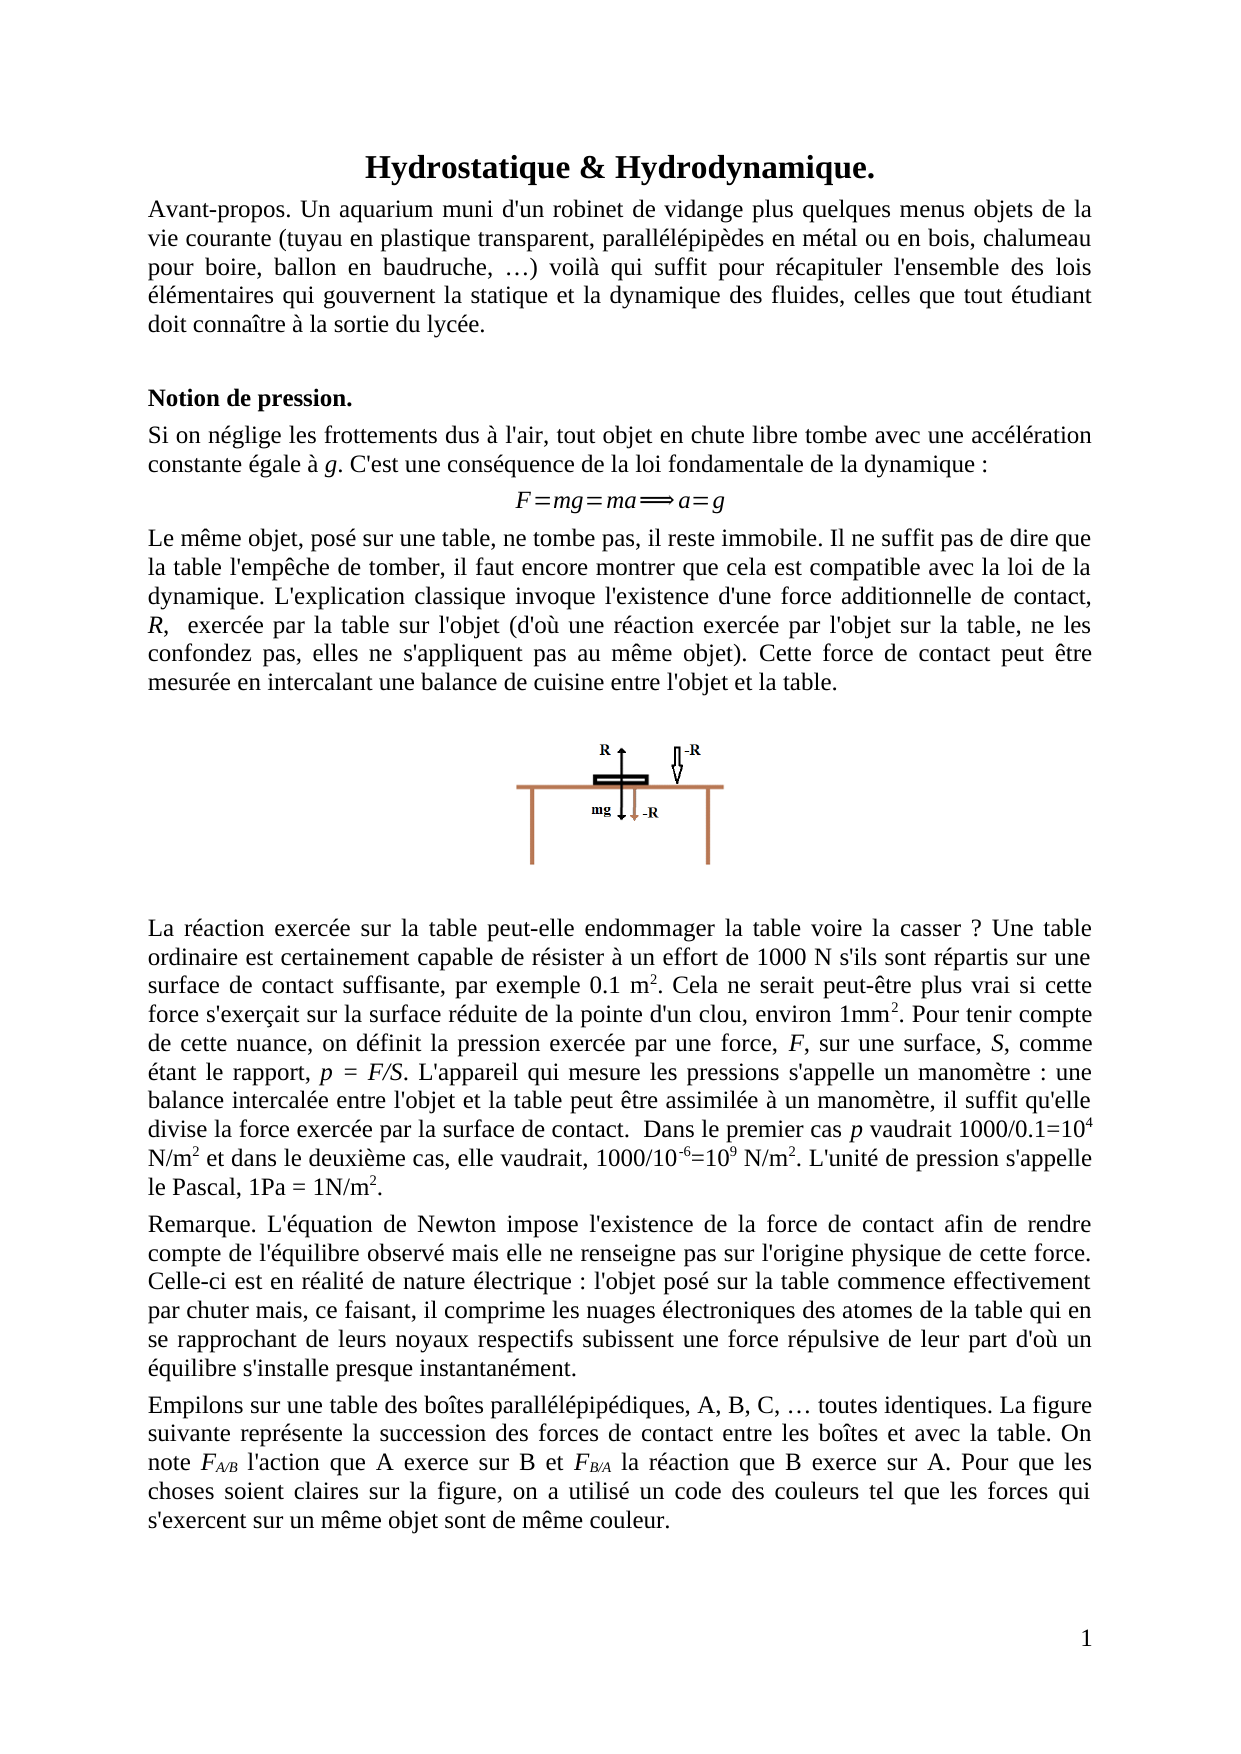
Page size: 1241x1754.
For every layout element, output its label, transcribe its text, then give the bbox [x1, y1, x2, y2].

text La réaction exercée sur la table peut-elle endommager la table voire la casser ? Une table ordinaire est certainement capable de résister à un effort de 1000 N s'ils sont répartis sur une surface de contact suffisante, par exemple 0.1 m2. Cela ne serait peut-être plus vrai si cette force s'exerçait sur la surface réduite de la pointe d'un clou, environ 1mm2. Pour tenir compte de cette nuance, on définit la pression exercée par une force, F, sur une surface, S, comme étant le rapport, p = F/S. L'appareil qui mesure les pressions s'appelle un manomètre : une balance intercalée entre l'objet et la table peut être assimilée à un manomètre, il suffit qu'elle divise la force exercée par la surface de contact. Dans le premier cas p vaudrait 1000/0.1=104 N/m2 et dans le deuxième cas, elle vaudrait, 1000/10-6=109 N/m2. L'unité de pression s'appelle le Pascal, 1Pa = 1N/m2. [148, 913, 1093, 1201]
text Remarque. L'équation de Newton impose l'existence de la force de contact afin de rendre compte de l'équilibre observé mais elle ne renseigne pas sur l'origine physique de cette force. Celle-ci est en réalité de nature électrique : l'objet posé sur la table commence effectivement par chuter mais, ce faisant, il comprime les nuages électroniques des atomes de la table qui en se rapprochant de leurs noyaux respectifs subissent une force répulsive de leur part d'où un équilibre s'installe presque instantanément. [148, 1209, 1093, 1381]
text Notion de pression. [148, 383, 1093, 412]
text Si on néglige les frottements dus à l'air, tout objet en chute libre tombe avec une accélération constante égale à g. C'est une conséquence de la loi fondamentale de la dynamique : [148, 421, 1093, 478]
picture [513, 741, 727, 868]
text Empilons sur une table des boîtes parallélépipédiques, A, B, C, … toutes identiques. La figure suivante représente la succession des forces de contact entre les boîtes et avec la table. On note FA/B l'action que A exerce sur B et FB/A la réaction que B exerce sur A. Pour que les choses soient claires sur la figure, on a utilisé un code des couleurs tel que les forces qui s'exercent sur un même objet sont de même couleur. [148, 1390, 1093, 1533]
text Avant-propos. Un aquarium muni d'un robinet de vidange plus quelques menus objets de la vie courante (tuyau en plastique transparent, parallélépipèdes en métal ou en bois, chalumeau pour boire, ballon en baudruche, …) voilà qui suffit pour récapituler l'ensemble des lois élémentaires qui gouvernent la statique et la dynamique des fluides, celles que tout étudiant doit connaître à la sortie du lycée. [148, 194, 1093, 338]
text Hydrostatique & Hydrodynamique. [148, 148, 1093, 186]
text Le même objet, posé sur une table, ne tombe pas, il reste immobile. Il ne suffit pas de dire que la table l'empêche de tomber, il faut encore montrer que cela est compatible avec la loi de la dynamique. L'explication classique invoque l'existence d'une force additionnelle de contact, R, exercée par la table sur l'objet (d'où une réaction exercée par l'objet sur la table, ne les confondez pas, elles ne s'appliquent pas au même objet). Cette force de contact peut être mesurée en intercalant une balance de cuisine entre l'objet et la table. [148, 523, 1093, 696]
